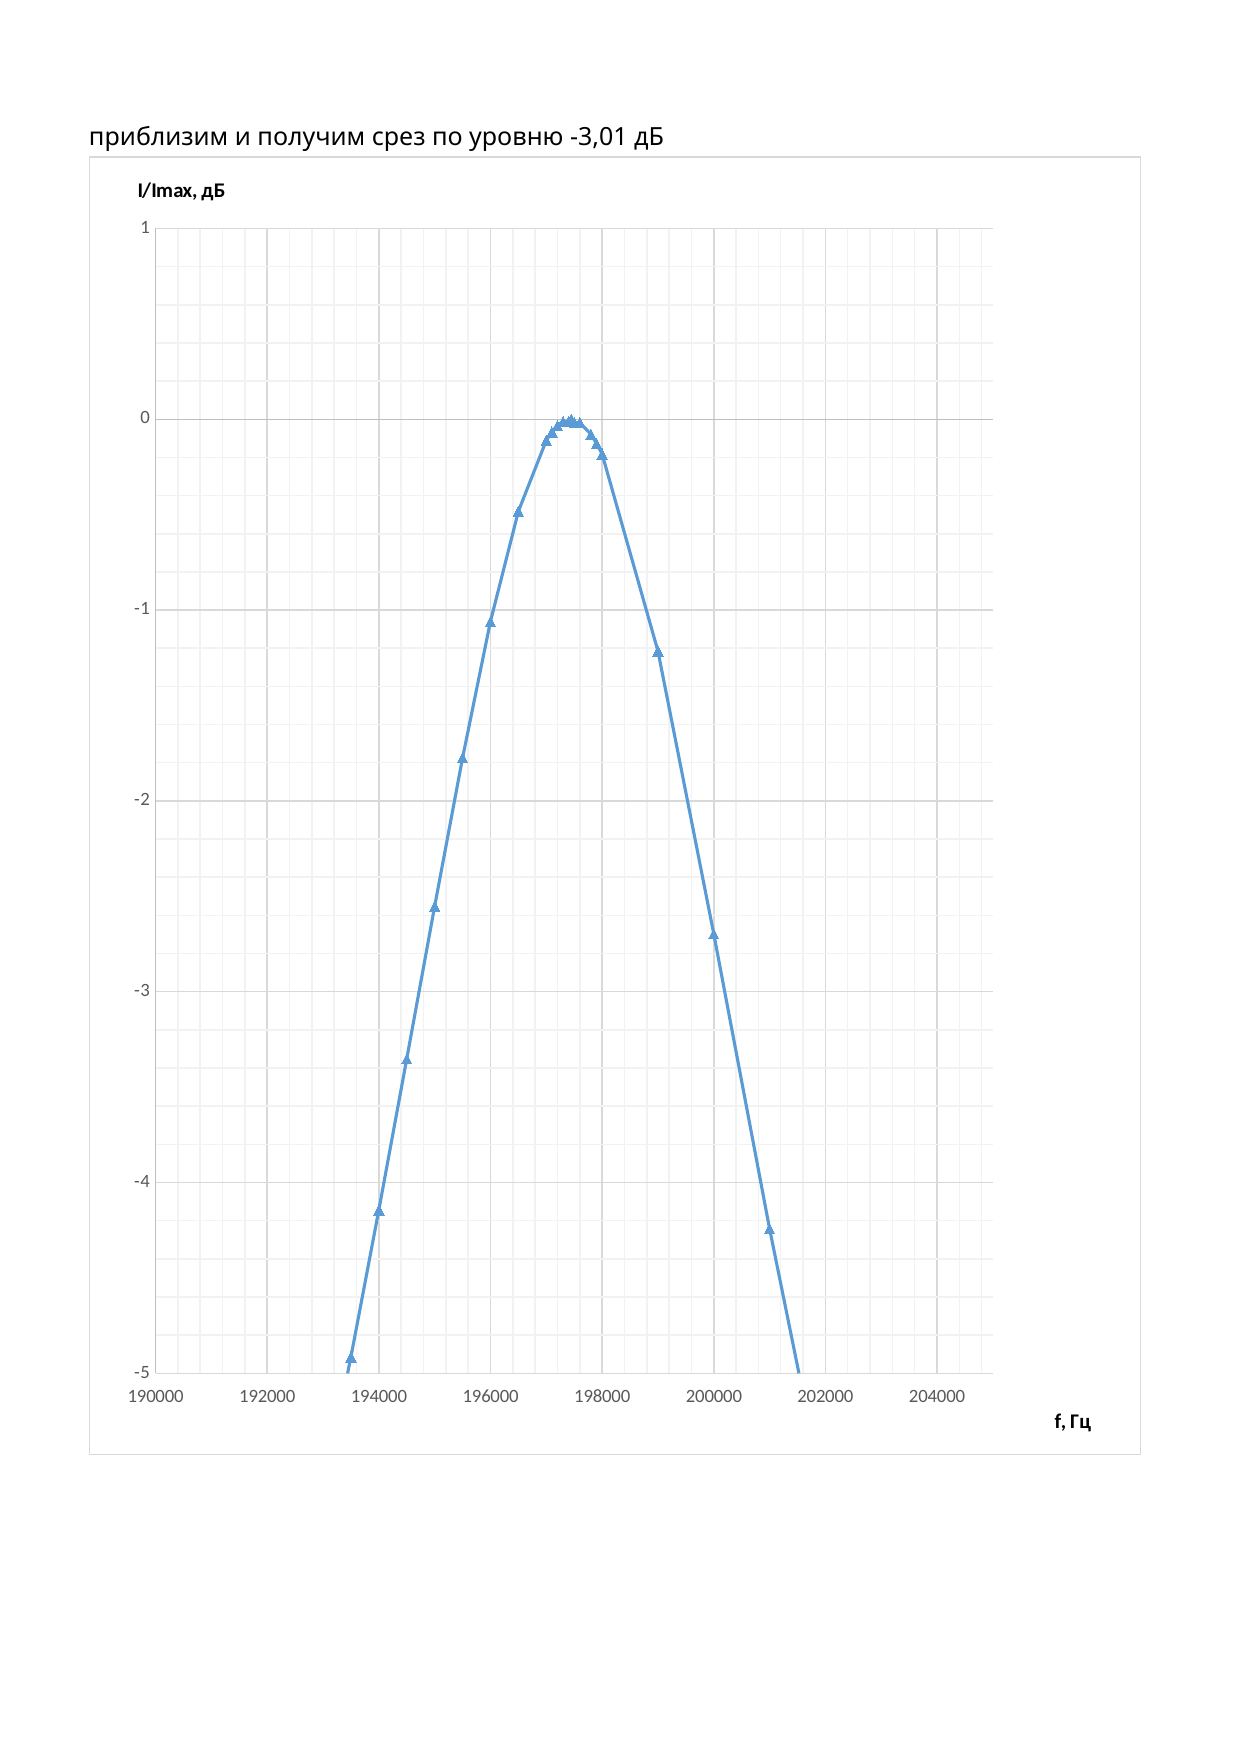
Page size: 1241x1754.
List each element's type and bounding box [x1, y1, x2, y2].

text [89, 118, 1152, 1455]
